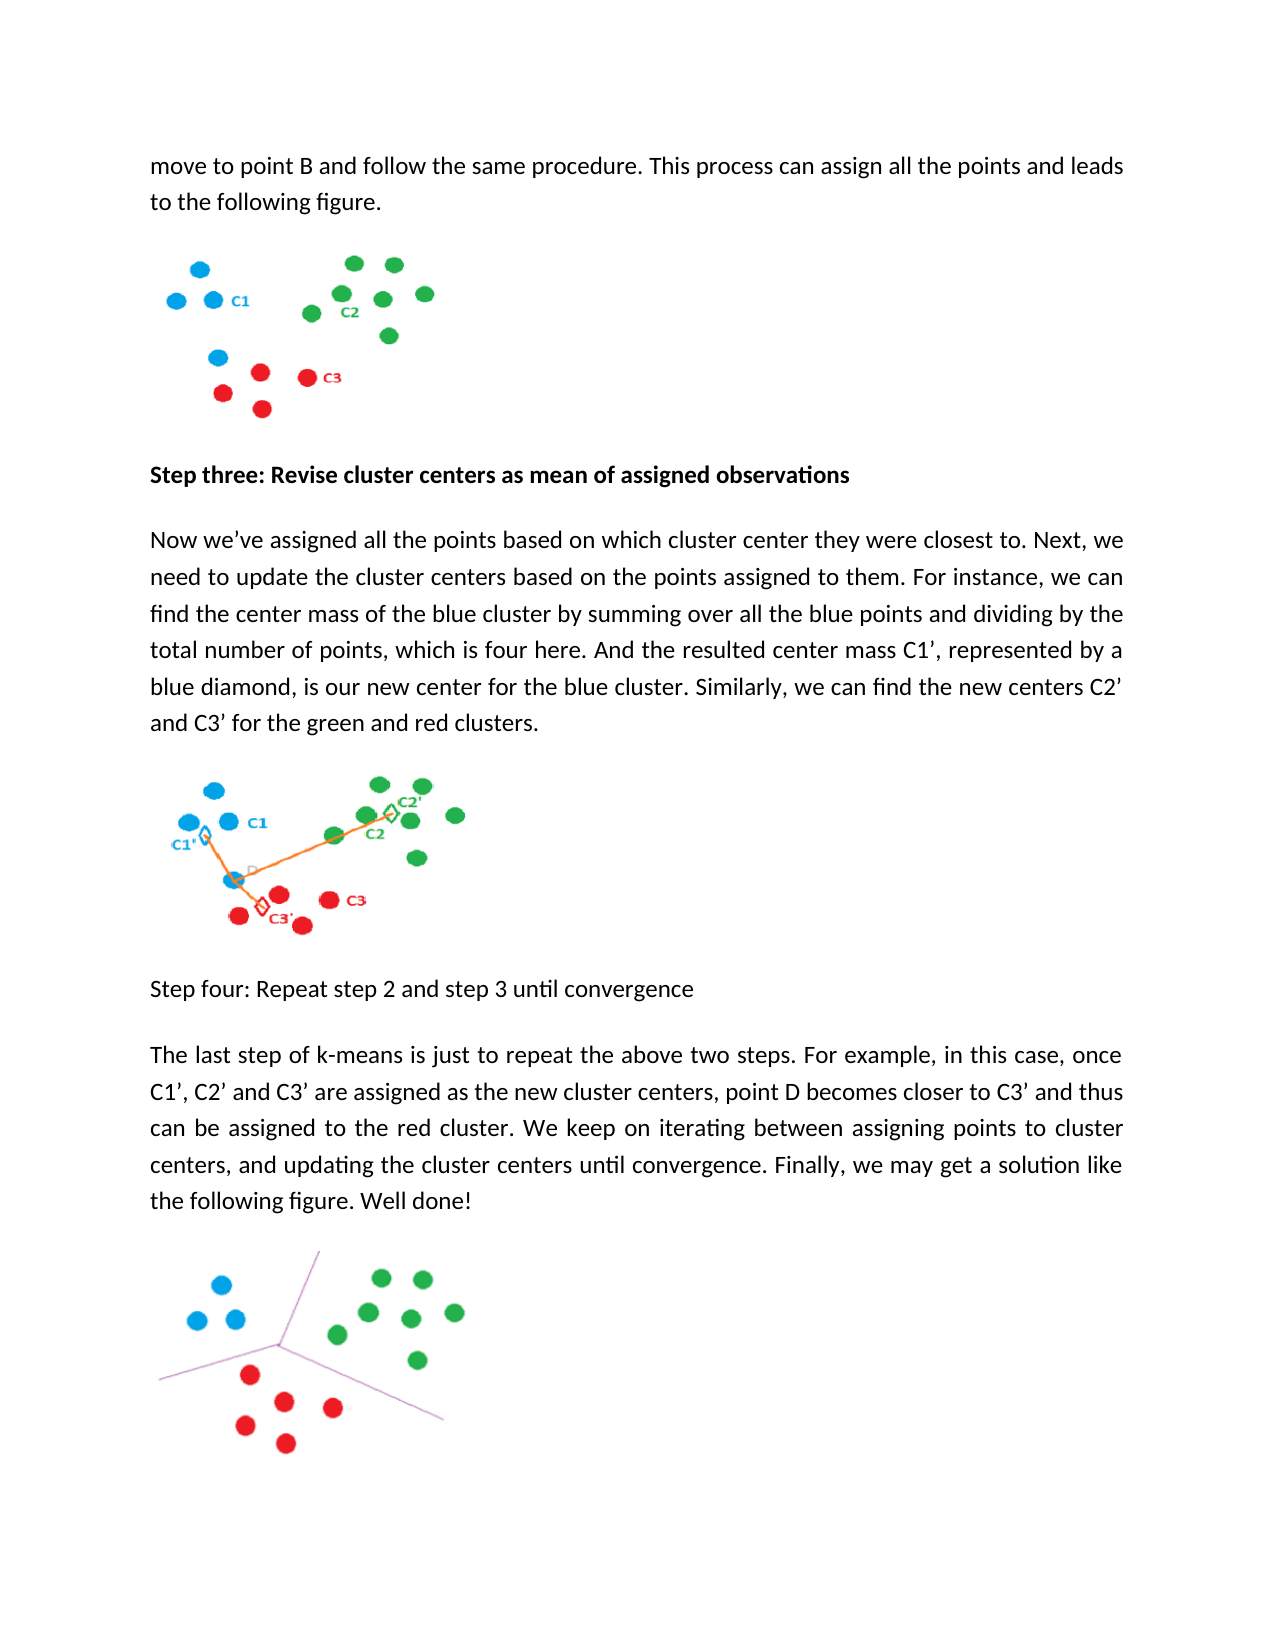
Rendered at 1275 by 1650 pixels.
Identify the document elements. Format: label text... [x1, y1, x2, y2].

picture [150, 398, 451, 571]
text Step three: Revise cluster centers as mean of assigned observations [150, 605, 1125, 636]
text The last step of k-means is just to repeat the above two steps. For example, in this case, once C1’, C2’ and C3’ are assigned as the new cluster centers, point D becomes closer to C3’ and thus can be assigned to the red cluster. We keep on iterating between assigning points to cluster centers, and updating the cluster centers until convergence. Finally, we may get a solution like the following figure. Well done! [150, 1185, 1125, 1362]
text Step four: Repeat step 2 and step 3 until convergence [150, 1120, 1125, 1150]
picture [150, 919, 479, 1085]
text Once we have these cluster centers, we can assign each point to the clusters based on the minimum distance to the cluster center. For the gray point A, compute its distance to C1, C2 and C3, respectively. And after comparing the lengths of d1, d2 and d3, we figure out that d1 is the smallest, therefore, we assign point A to the blue cluster and label it with blue. We then move to point B and follow the same procedure. This process can assign all the points and leads to the following figure. [150, 150, 1125, 363]
text Now we’ve assigned all the points based on which cluster center they were closest to. Next, we need to update the cluster centers based on the points assigned to them. For instance, we can find the center mass of the blue cluster by summing over all the blue points and dividing by the total number of points, which is four here. And the resulted center mass C1’, represented by a blue diamond, is our new center for the blue cluster. Similarly, we can find the new centers C2’ and C3’ for the green and red clusters. [150, 671, 1125, 884]
